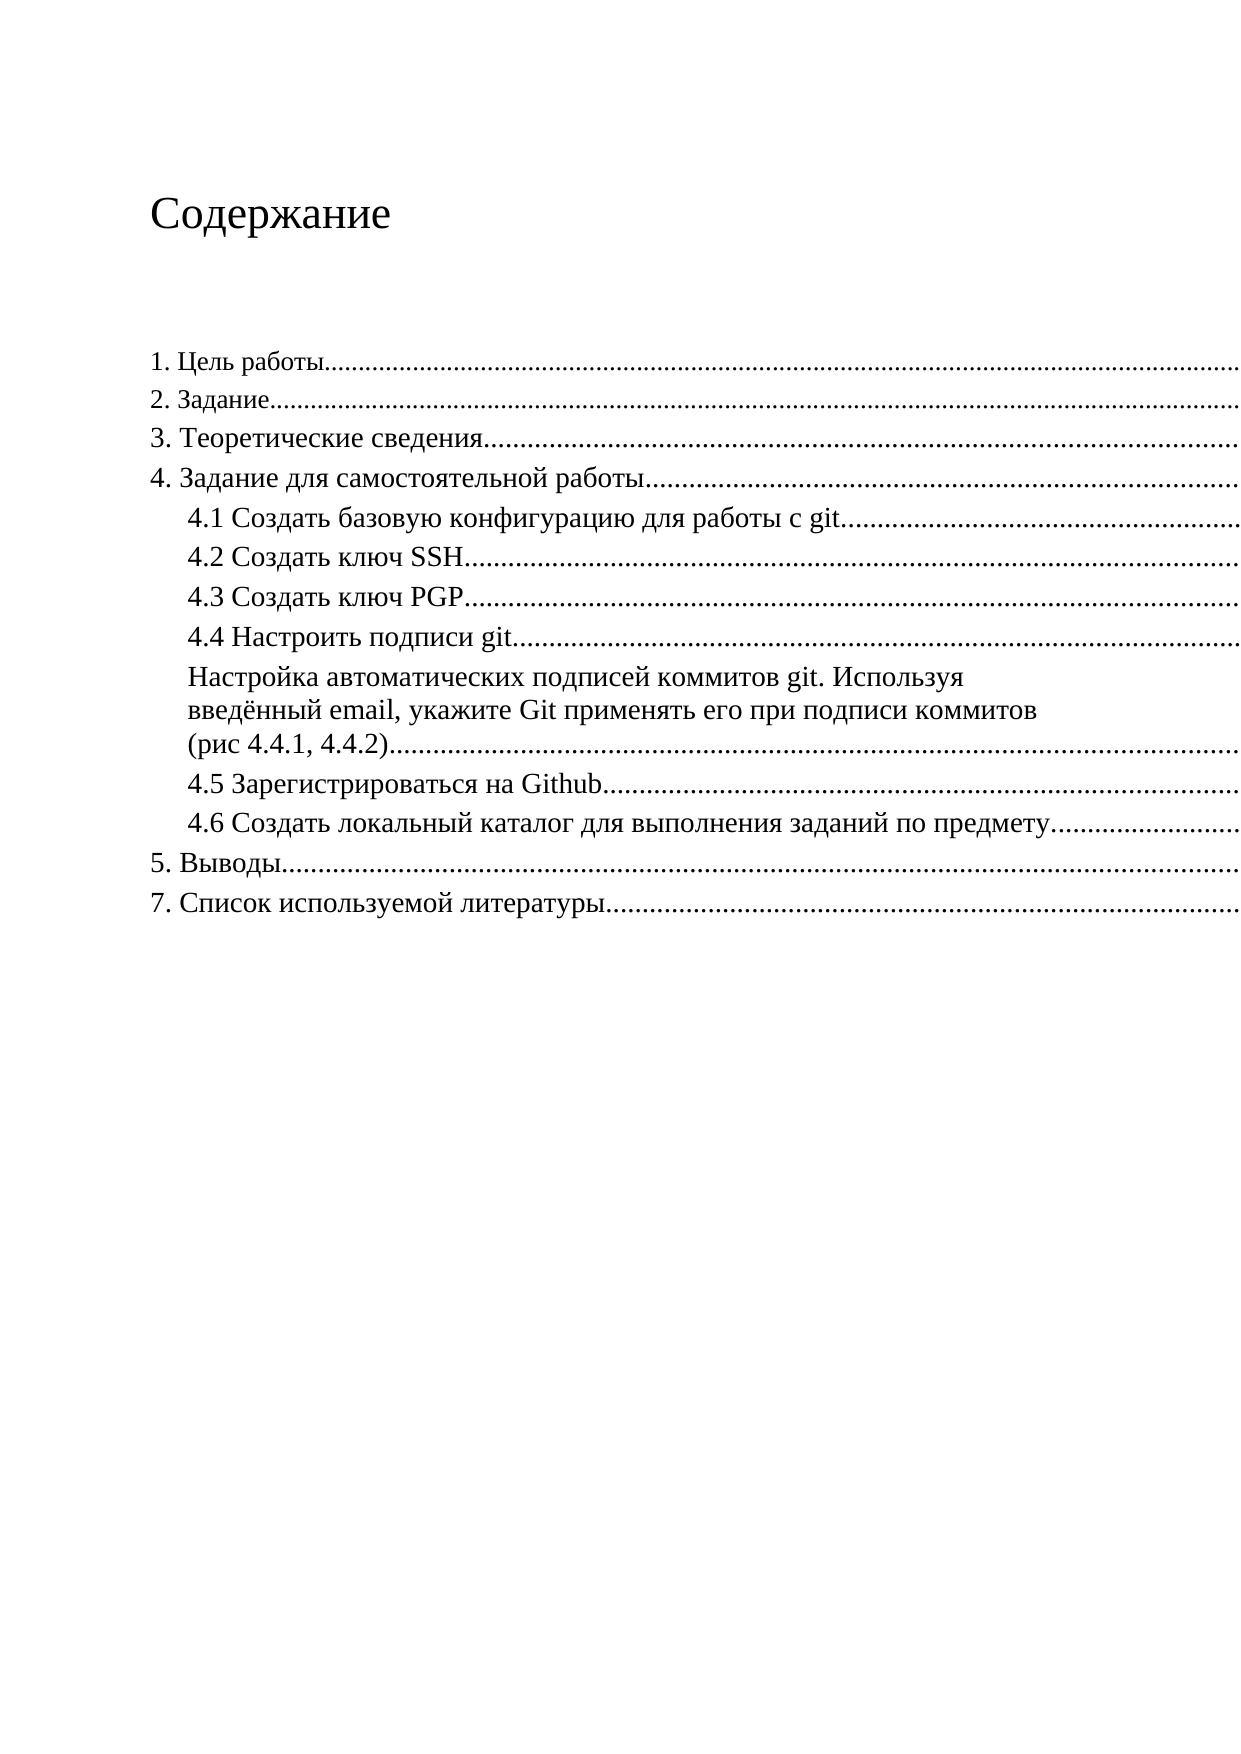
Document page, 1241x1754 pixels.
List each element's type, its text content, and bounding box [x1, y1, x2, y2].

title Содержание [150, 186, 1090, 238]
